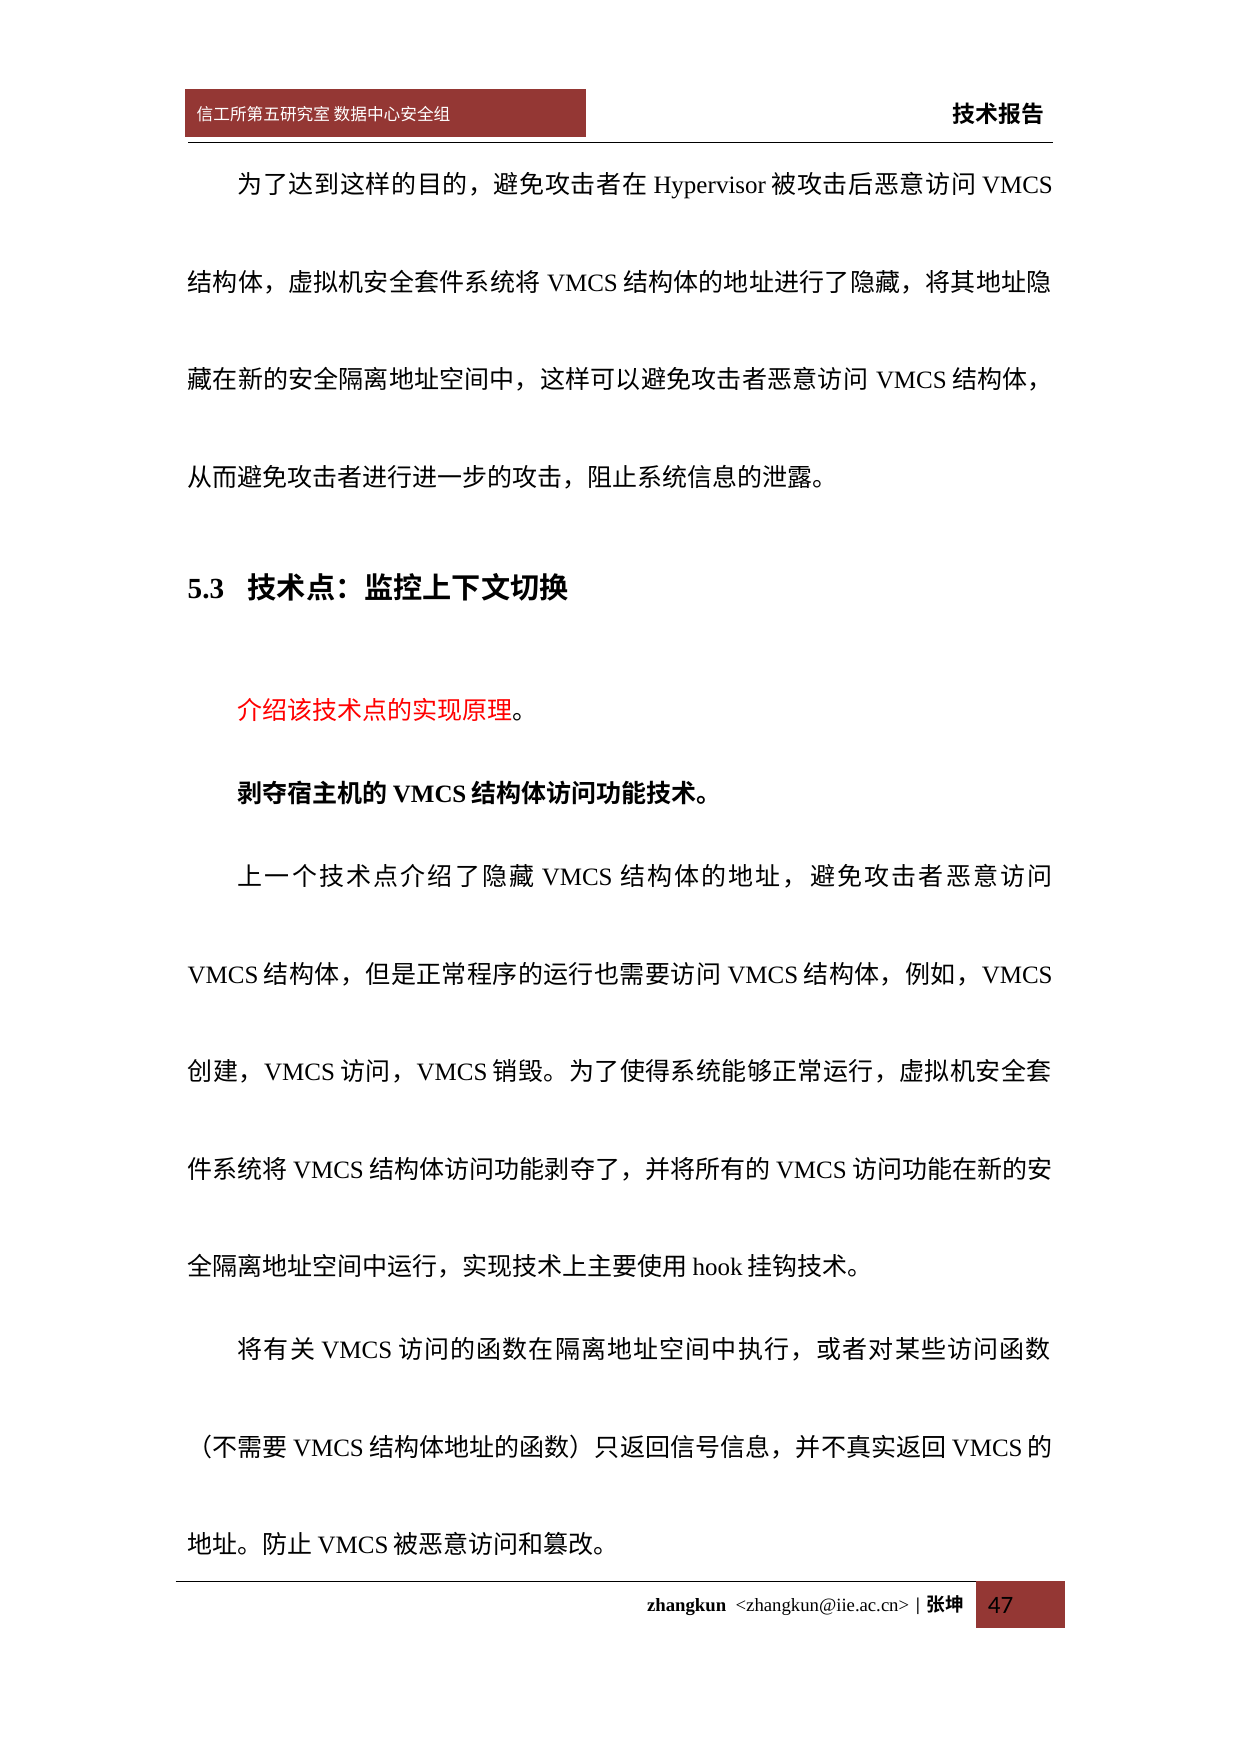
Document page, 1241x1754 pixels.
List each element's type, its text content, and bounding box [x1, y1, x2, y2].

text 上一个技术点介绍了隐藏VMCS结构体的地址，避免攻击者恶意访问VMCS结构体，但是正常程序的运行也需要访问VMCS结构体，例如，VMCS创建，VMCS访问，VMCS销毁。为了使得系统能够正常运行，虚拟机安全套件系统将VMCS结构体访问功能剥夺了，并将所有的VMCS访问功能在新的安全隔离地址空间中运行，实现技术上主要使用hook挂钩技术。 [187, 842, 1053, 1297]
text 剥夺宿主机的VMCS结构体访问功能技术。 [187, 759, 1053, 824]
text 将有关VMCS访问的函数在隔离地址空间中执行，或者对某些访问函数（不需要VMCS结构体地址的函数）只返回信号信息，并不真实返回VMCS的地址。防止VMCS被恶意访问和篡改。 [187, 1316, 1053, 1576]
subtitle 技术点：监控上下文切换 [187, 553, 1053, 618]
text 介绍该技术点的实现原理。 [187, 676, 1053, 741]
text 为了达到这样的目的，避免攻击者在Hypervisor被攻击后恶意访问VMCS结构体，虚拟机安全套件系统将VMCS结构体的地址进行了隐藏，将其地址隐藏在新的安全隔离地址空间中，这样可以避免攻击者恶意访问VMCS结构体，从而避免攻击者进行进一步的攻击，阻止系统信息的泄露。 [187, 151, 1053, 508]
